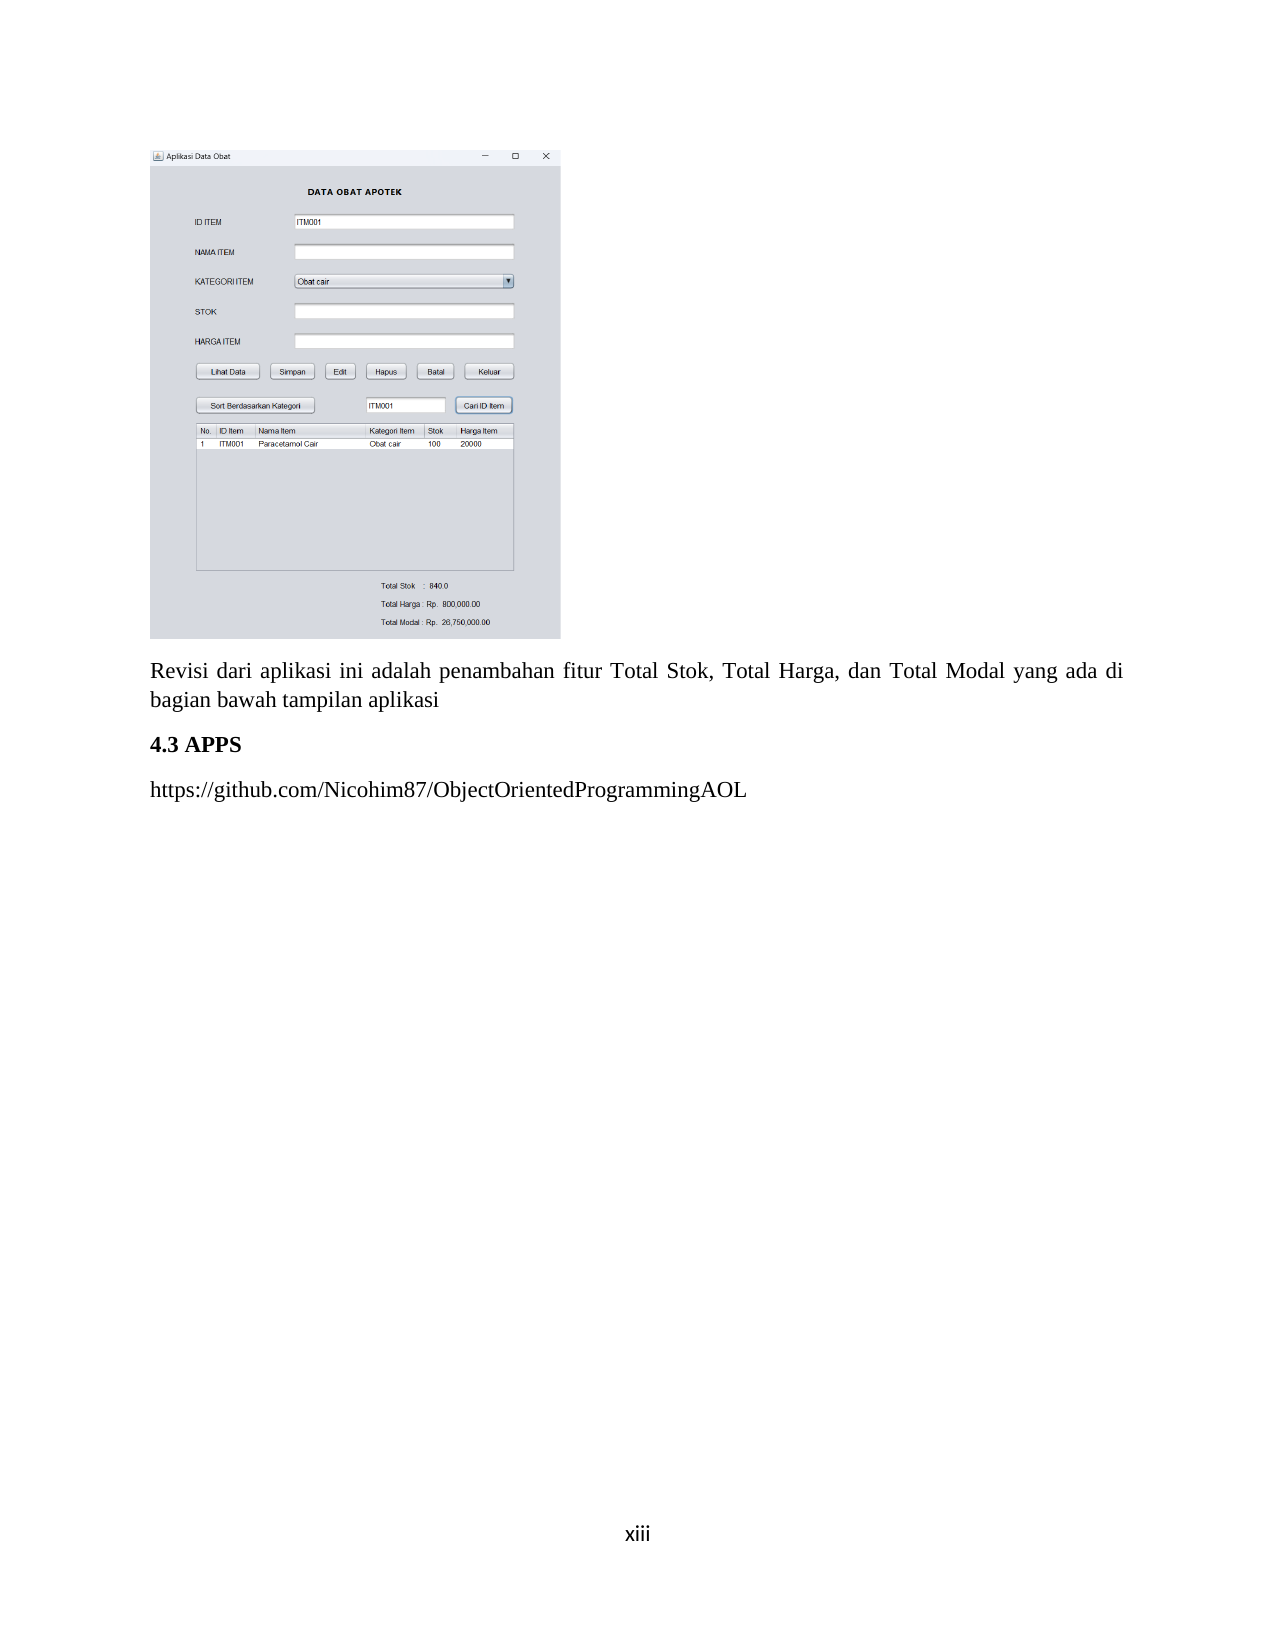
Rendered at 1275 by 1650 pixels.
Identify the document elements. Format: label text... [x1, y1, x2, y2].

picture [150, 150, 561, 639]
text Revisi dari aplikasi ini adalah penambahan fitur Total Stok, Total Harga, dan Total Modal yang ada di bagian bawah tampilan aplikasi [150, 658, 1125, 712]
text https://github.com/Nicohim87/ObjectOrientedProgrammingAOL [150, 776, 1125, 803]
text 4.3 APPS [150, 731, 1125, 757]
